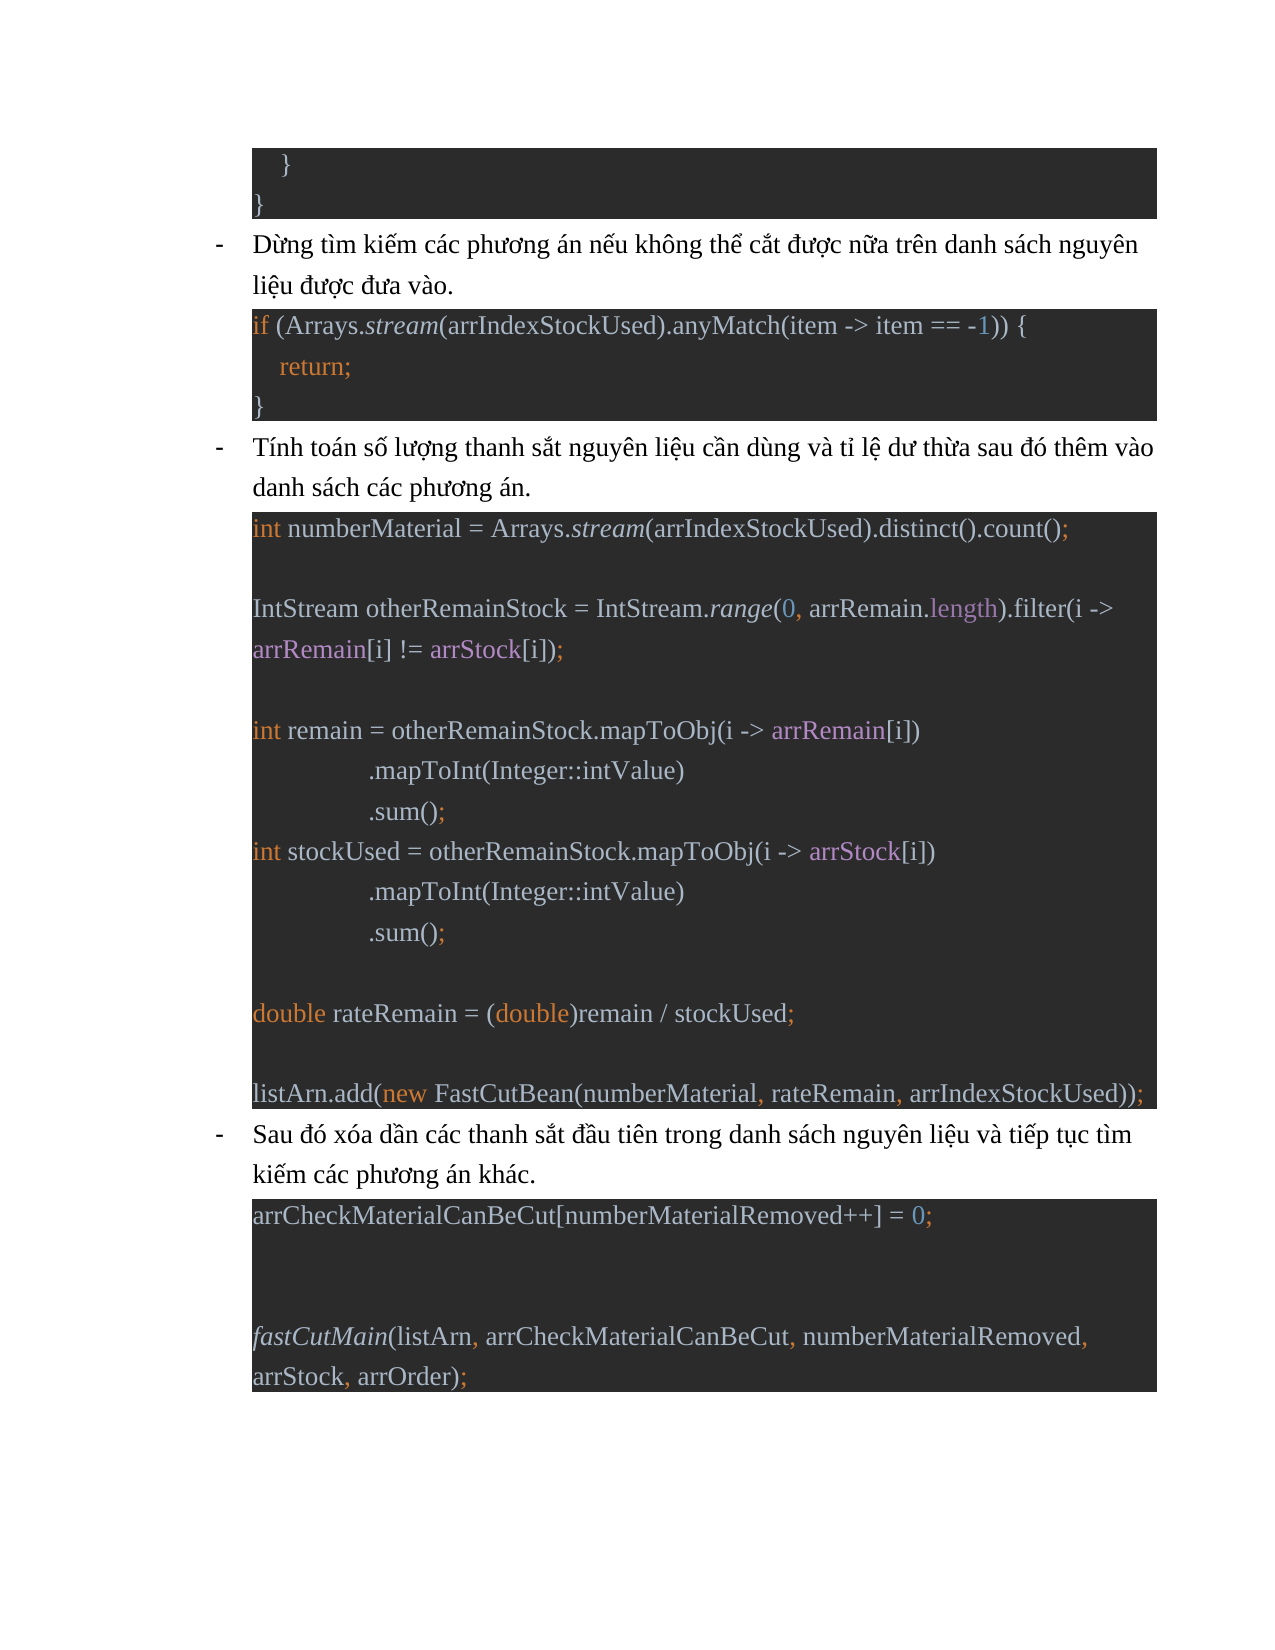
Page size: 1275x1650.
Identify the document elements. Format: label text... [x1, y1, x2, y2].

list .mapToInt(Integer::intValue) [252, 754, 1157, 785]
list if (Arrays.stream(arrIndexStockUsed).anyMatch(item -> item == -1)) { return; } [252, 309, 1157, 421]
list Tính toán số lượng thanh sắt nguyên liệu cần dùng và tỉ lệ dư thừa sau đó thêm vào danh sách các phương án. [215, 431, 1157, 502]
list Sau đó xóa dần các thanh sắt đầu tiên trong danh sách nguyên liệu và tiếp tục tìm kiếm các phương án khác. [215, 1118, 1157, 1189]
list Dừng tìm kiếm các phương án nếu không thể cắt được nữa trên danh sách nguyên liệu được đưa vào. [215, 228, 1157, 300]
list .mapToInt(Integer::intValue) [252, 875, 1157, 907]
list .sum(); int stockUsed = otherRemainStock.mapToObj(i -> arrStock[i]) [252, 794, 1157, 866]
list arrCheckMaterialCanBeCut[numberMaterialRemoved++] = 0; [252, 1199, 1157, 1230]
list int numberMaterial = Arrays.stream(arrIndexStockUsed).distinct().count(); IntStream otherRemainStock = IntStream.range(0, arrRemain.length).filter(i -> arrRemain[i] != arrStock[i]); int remain = otherRemainStock.mapToObj(i -> arrRemain[i]) [252, 512, 1157, 745]
list .sum(); double rateRemain = (double)remain / stockUsed; listArn.add(new FastCutBean(numberMaterial, rateRemain, arrIndexStockUsed)); [252, 916, 1157, 1109]
list fastCutMain(listArn, arrCheckMaterialCanBeCut, numberMaterialRemoved, arrStock, arrOrder); [252, 1280, 1157, 1392]
